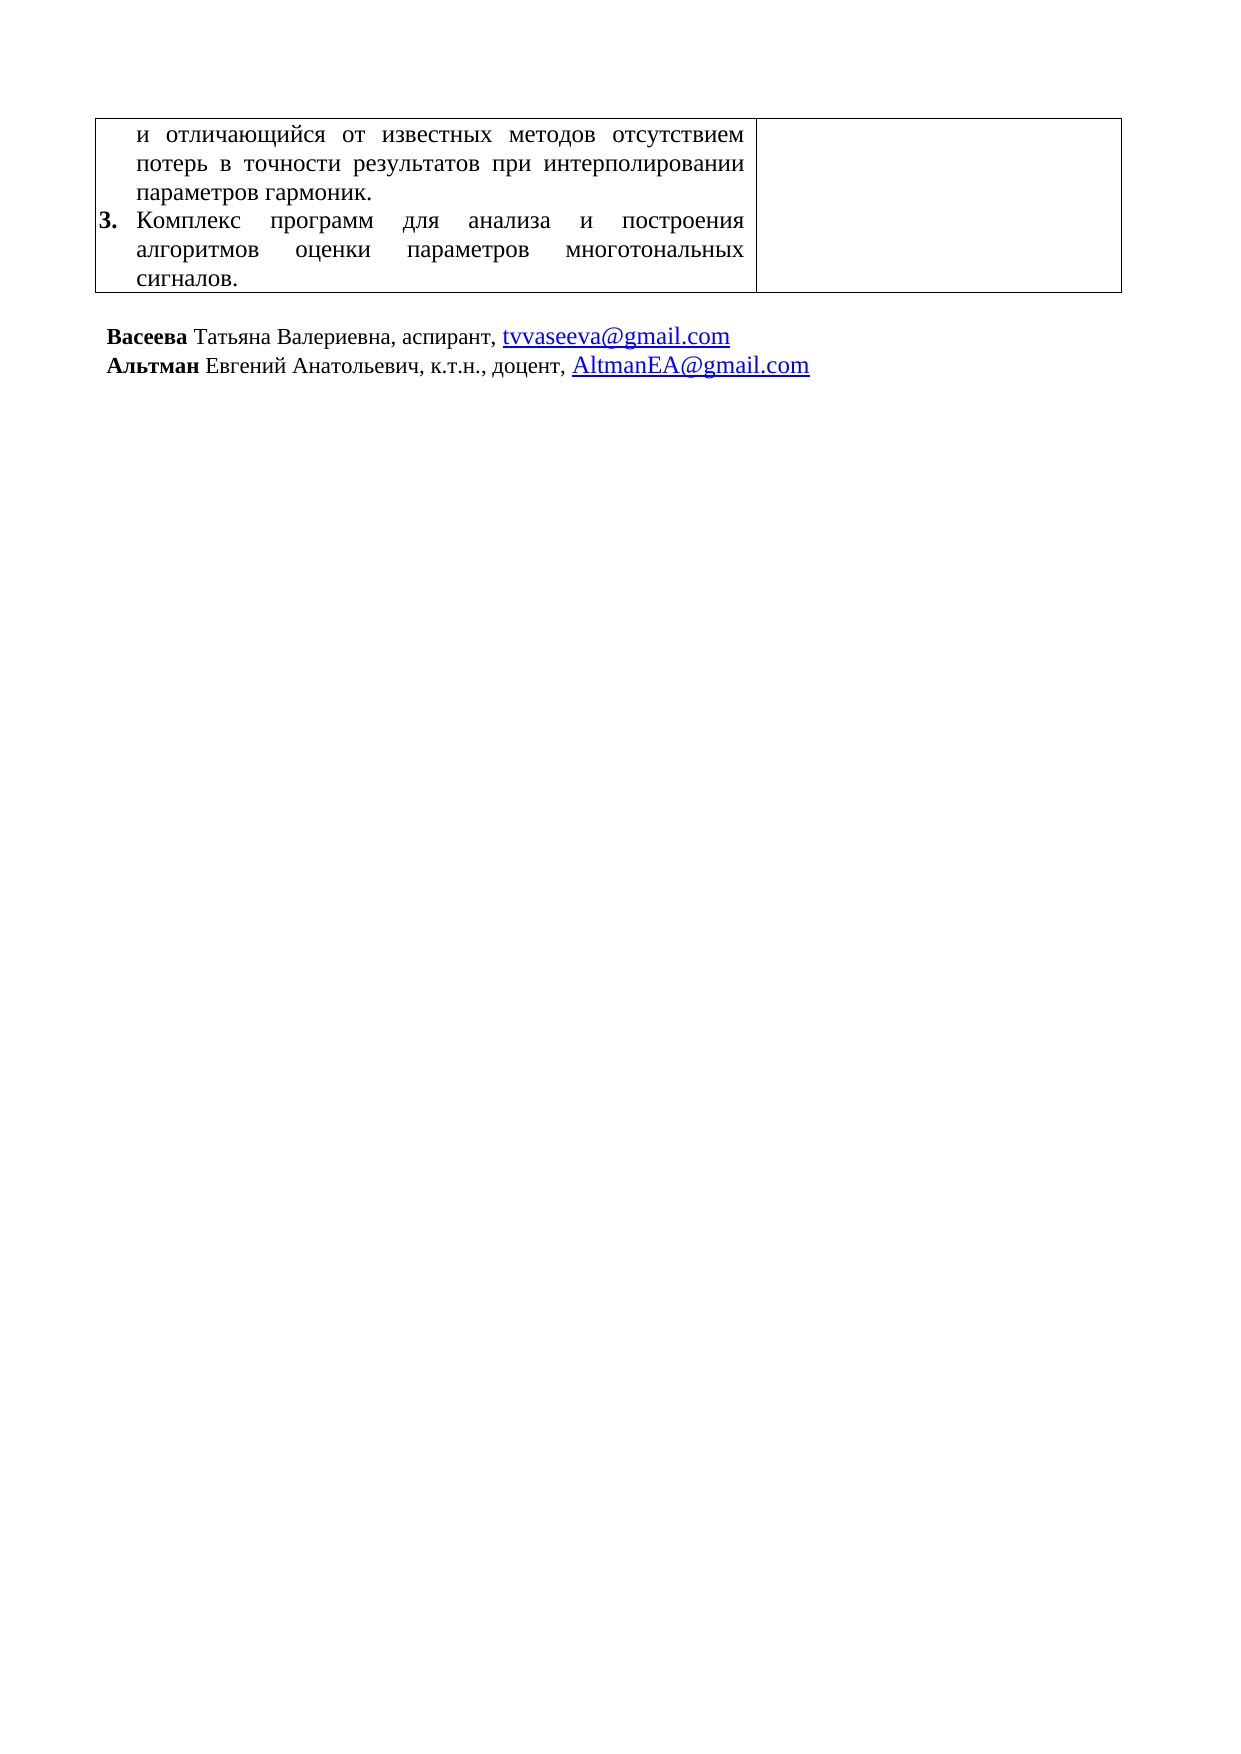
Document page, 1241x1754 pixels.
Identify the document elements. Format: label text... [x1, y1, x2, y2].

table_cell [96, 119, 756, 292]
table_cell [757, 119, 1121, 292]
text Васеева Татьяна Валериевна, аспирант, tvvaseeva@gmail.com [106, 321, 1110, 350]
text Альтман Евгений Анатольевич, к.т.н., доцент, AltmanEA@gmail.com [106, 350, 1110, 379]
